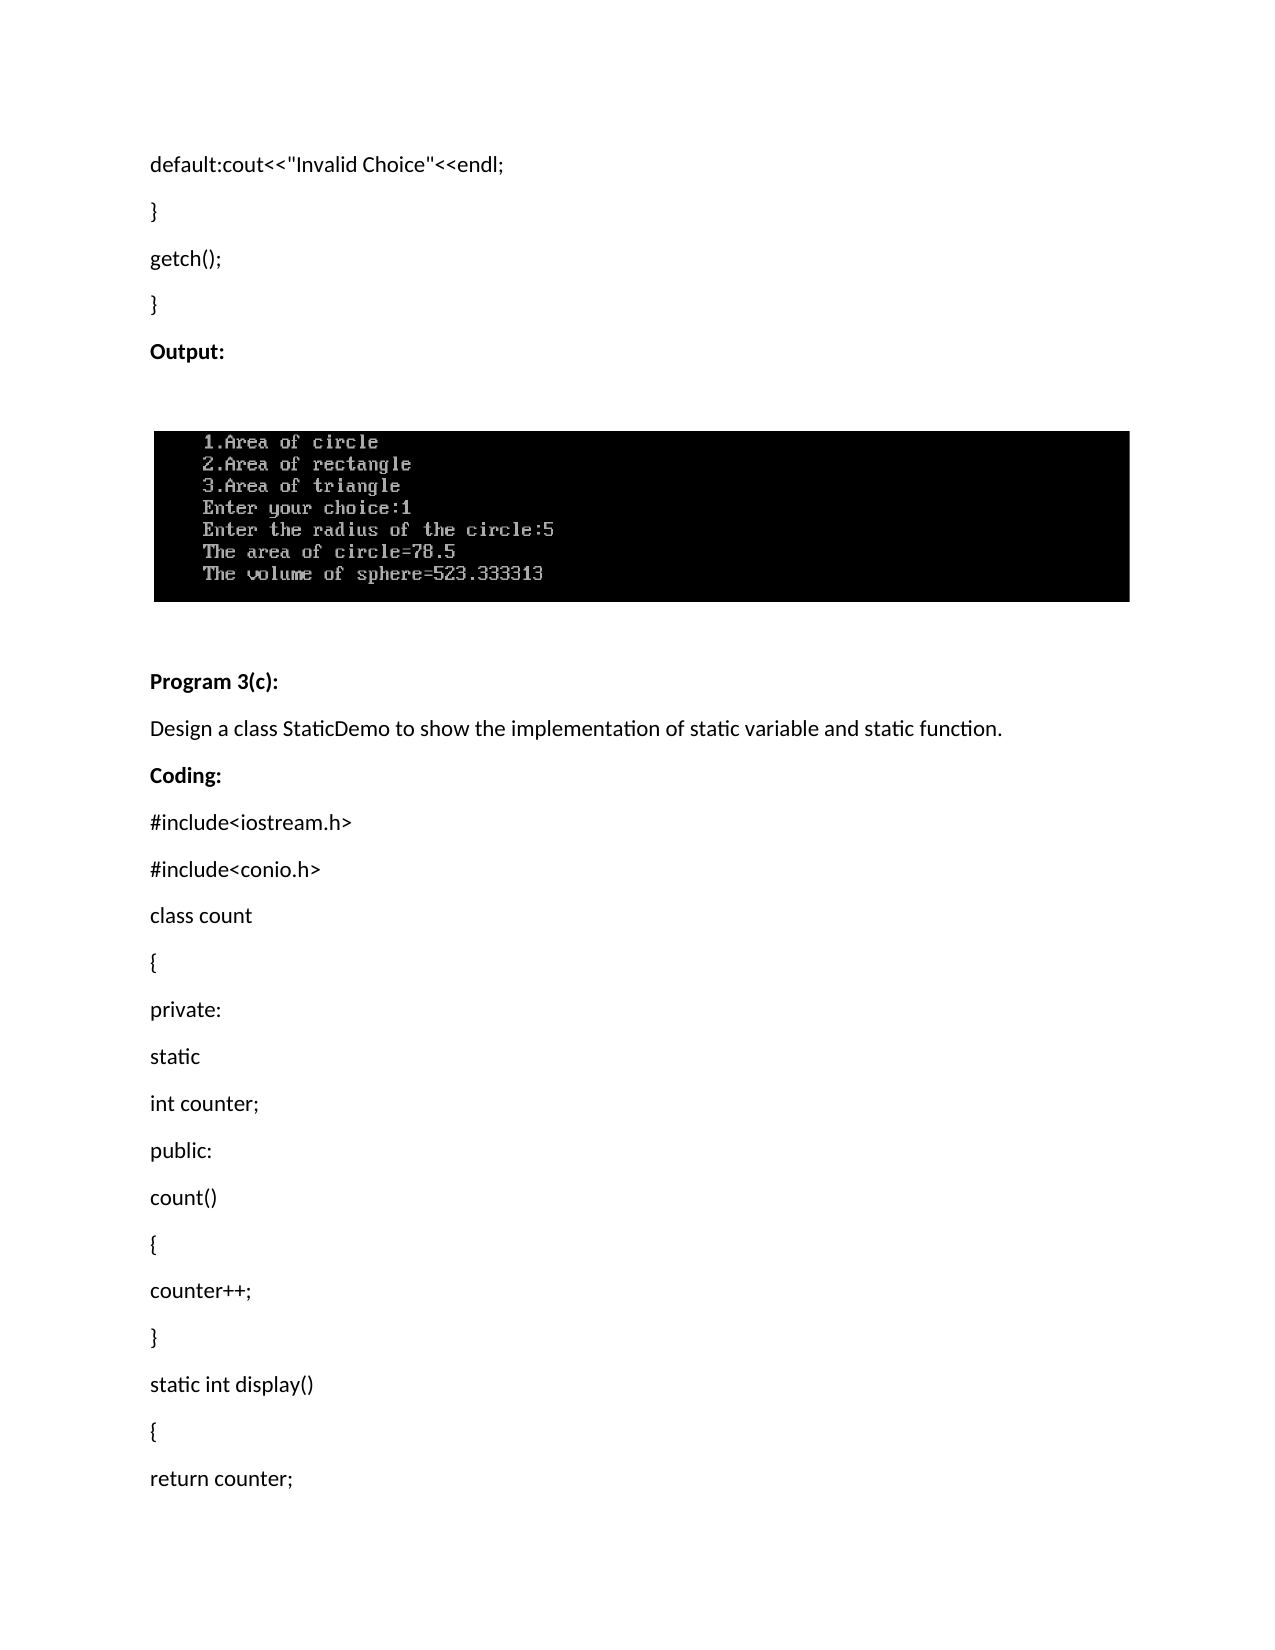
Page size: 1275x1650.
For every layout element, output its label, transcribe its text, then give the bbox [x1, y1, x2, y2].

text static int display() [150, 1370, 1125, 1398]
text class count [150, 902, 1125, 930]
text counter++; [150, 1277, 1125, 1305]
text } [150, 291, 1125, 319]
text getch(); [150, 244, 1125, 272]
text Design a class StaticDemo to show the implementation of static variable and static function. [150, 714, 1125, 742]
text { [150, 1230, 1125, 1258]
text count() [150, 1183, 1125, 1211]
text { [150, 1417, 1125, 1445]
text private: [150, 995, 1125, 1023]
text default:cout<<"Invalid Choice"<<endl; [150, 150, 1125, 178]
text Output: [150, 337, 1125, 366]
text int counter; [150, 1089, 1125, 1117]
text } [150, 197, 1125, 225]
text public: [150, 1136, 1125, 1164]
text return counter; [150, 1464, 1125, 1492]
picture [154, 431, 1130, 602]
text } [150, 1323, 1125, 1352]
text #include<iostream.h> [150, 808, 1125, 836]
text { [150, 948, 1125, 977]
text Program 3(c): [150, 667, 1125, 695]
text Coding: [150, 761, 1125, 789]
text static [150, 1042, 1125, 1070]
text #include<conio.h> [150, 855, 1125, 883]
